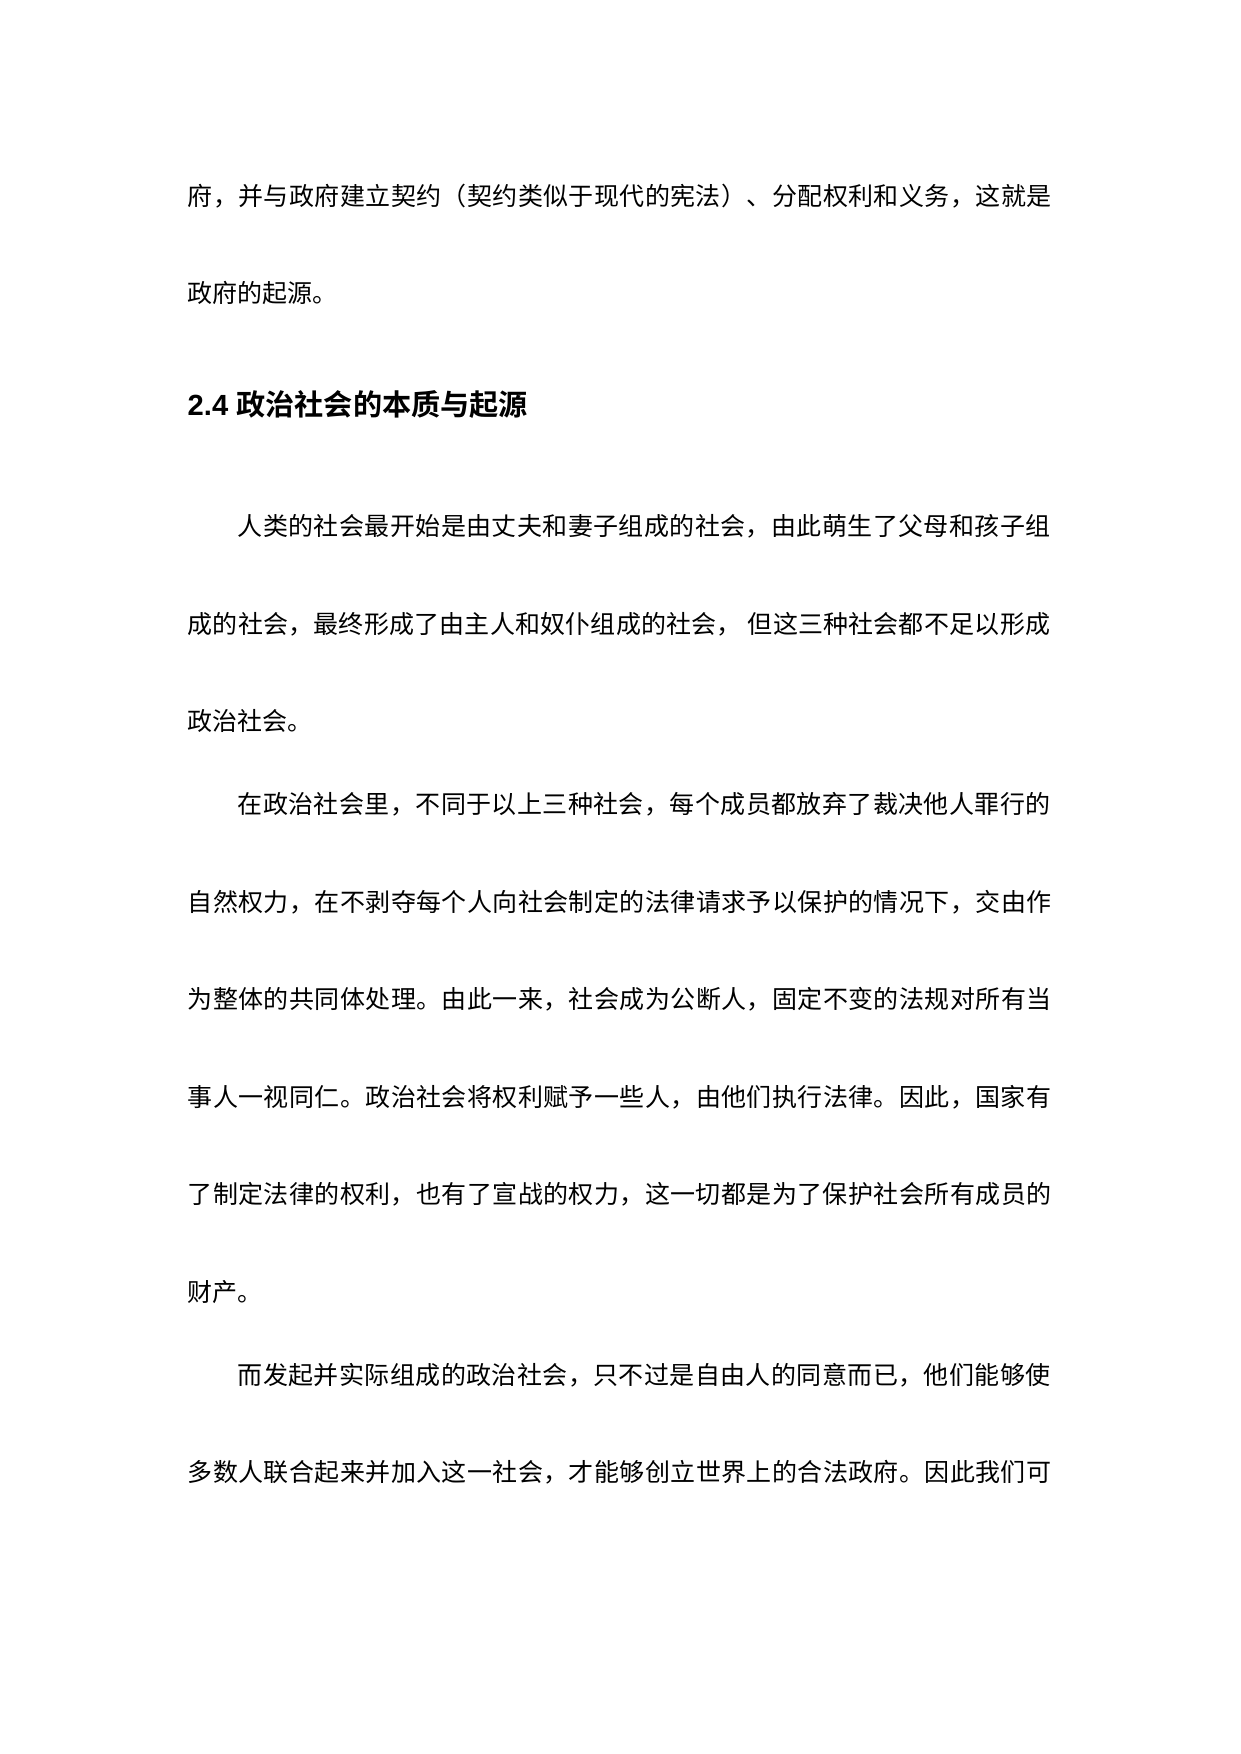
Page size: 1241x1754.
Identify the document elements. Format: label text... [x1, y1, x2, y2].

subtitle 2.4 政治社会的本质与起源 [187, 370, 1053, 435]
text 综上所述，为了保障自然权利和避免战争状态，人们决定联合起来建立政府，并与政府建立契约（契约类似于现代的宪法）、分配权利和义务，这就是政府的起源。 [187, 162, 1053, 324]
text 在政治社会里，不同于以上三种社会，每个成员都放弃了裁决他人罪行的自然权力，在不剥夺每个人向社会制定的法律请求予以保护的情况下，交由作为整体的共同体处理。由此一来，社会成为公断人，固定不变的法规对所有当事人一视同仁。政治社会将权利赋予一些人，由他们执行法律。因此，国家有了制定法律的权利，也有了宣战的权力，这一切都是为了保护社会所有成员的财产。 [187, 770, 1053, 1323]
text 人类的社会最开始是由丈夫和妻子组成的社会，由此萌生了父母和孩子组成的社会，最终形成了由主人和奴仆组成的社会， 但这三种社会都不足以形成政治社会。 [187, 492, 1053, 752]
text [187, 1341, 1053, 1503]
